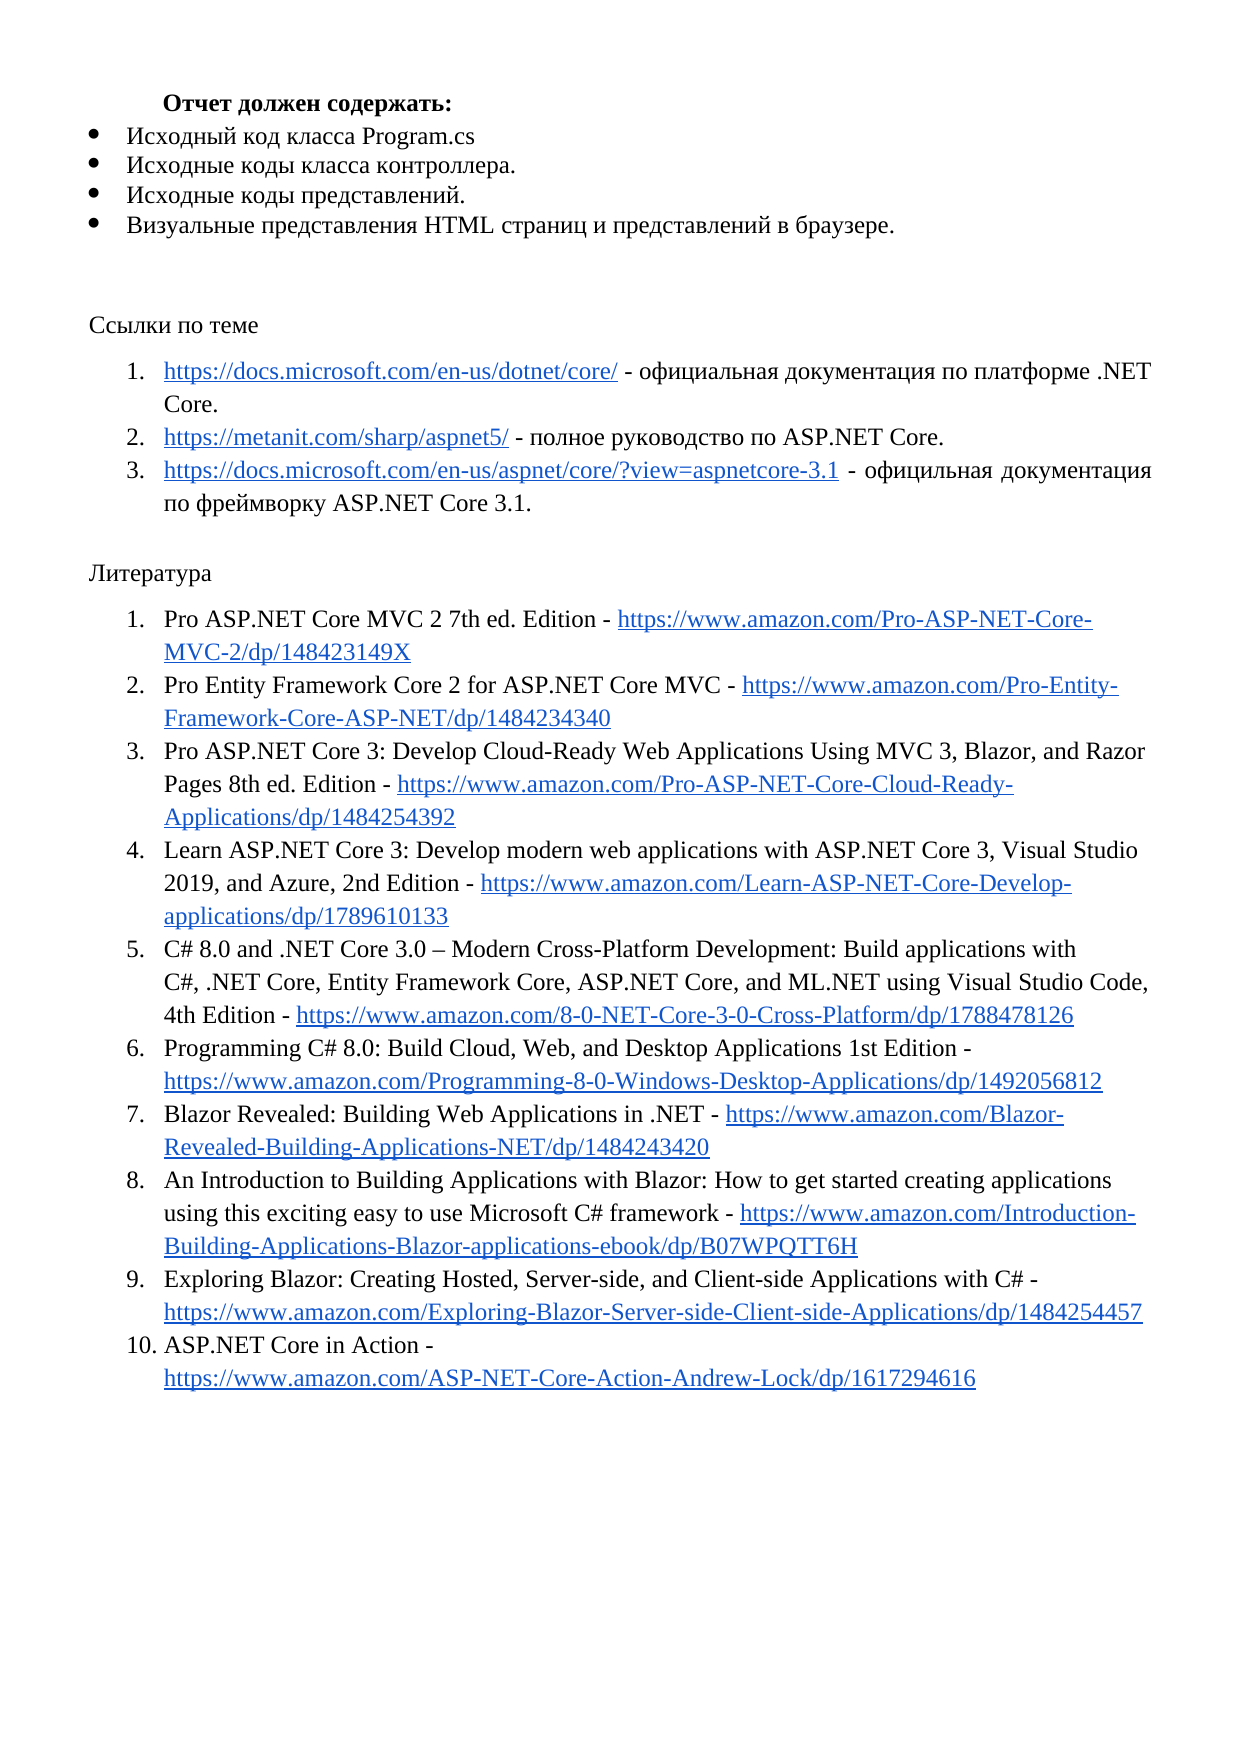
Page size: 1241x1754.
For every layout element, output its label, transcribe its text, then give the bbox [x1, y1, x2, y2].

list https://docs.microsoft.com/en-us/aspnet/core/?view=aspnetcore-3.1 - официльная документация по фреймворку ASP.NET Core 3.1. [126, 455, 1152, 517]
list Исходный код класса Program.cs [89, 121, 1152, 151]
text Отчет должен содержать: [89, 88, 1152, 117]
list Learn ASP.NET Core 3: Develop modern web applications with ASP.NET Core 3, Visual Studio 2019, and Azure, 2nd Edition - https://www.amazon.com/Learn-ASP-NET-Core-Develop-applications/dp/1789610133 [126, 835, 1152, 930]
list Исходные коды класса контроллера. [89, 151, 1152, 180]
list https://metanit.com/sharp/aspnet5/ - полное руководство по ASP.NET Core. [126, 422, 1152, 451]
list Исходные коды представлений. [89, 180, 1152, 210]
list Pro Entity Framework Core 2 for ASP.NET Core MVC - https://www.amazon.com/Pro-Entity-Framework-Core-ASP-NET/dp/1484234340 [126, 670, 1152, 732]
list An Introduction to Building Applications with Blazor: How to get started creating applications using this exciting easy to use Microsoft C# framework - https://www.amazon.com/Introduction-Building-Applications-Blazor-applications-ebook/dp/B07WPQTT6H [126, 1165, 1152, 1260]
list https://docs.microsoft.com/en-us/dotnet/core/ - официальная документация по платформе .NET Core. [126, 356, 1152, 417]
list ASP.NET Core in Action - https://www.amazon.com/ASP-NET-Core-Action-Andrew-Lock/dp/1617294616 [126, 1330, 1152, 1392]
list Blazor Revealed: Building Web Applications in .NET - https://www.amazon.com/Blazor-Revealed-Building-Applications-NET/dp/1484243420 [126, 1099, 1152, 1161]
list Programming C# 8.0: Build Cloud, Web, and Desktop Applications 1st Edition - https://www.amazon.com/Programming-8-0-Windows-Desktop-Applications/dp/1492056812 [126, 1033, 1152, 1095]
list C# 8.0 and .NET Core 3.0 – Modern Cross-Platform Development: Build applications with C#, .NET Core, Entity Framework Core, ASP.NET Core, and ML.NET using Visual Studio Code, 4th Edition - https://www.amazon.com/8-0-NET-Core-3-0-Cross-Platform/dp/1788478126 [126, 934, 1152, 1029]
subtitle Ссылки по теме [89, 310, 1152, 339]
list Pro ASP.NET Core MVC 2 7th ed. Edition - https://www.amazon.com/Pro-ASP-NET-Core-MVC-2/dp/148423149X [126, 604, 1152, 666]
list Визуальные представления HTML страниц и представлений в браузере. [89, 210, 1152, 239]
subtitle Литература [89, 558, 1152, 587]
list Pro ASP.NET Core 3: Develop Cloud-Ready Web Applications Using MVC 3, Blazor, and Razor Pages 8th ed. Edition - https://www.amazon.com/Pro-ASP-NET-Core-Cloud-Ready-Applications/dp/1484254392 [126, 736, 1152, 831]
list Exploring Blazor: Creating Hosted, Server-side, and Client-side Applications with C# - https://www.amazon.com/Exploring-Blazor-Server-side-Client-side-Applications/dp/1484254457 [126, 1264, 1152, 1326]
